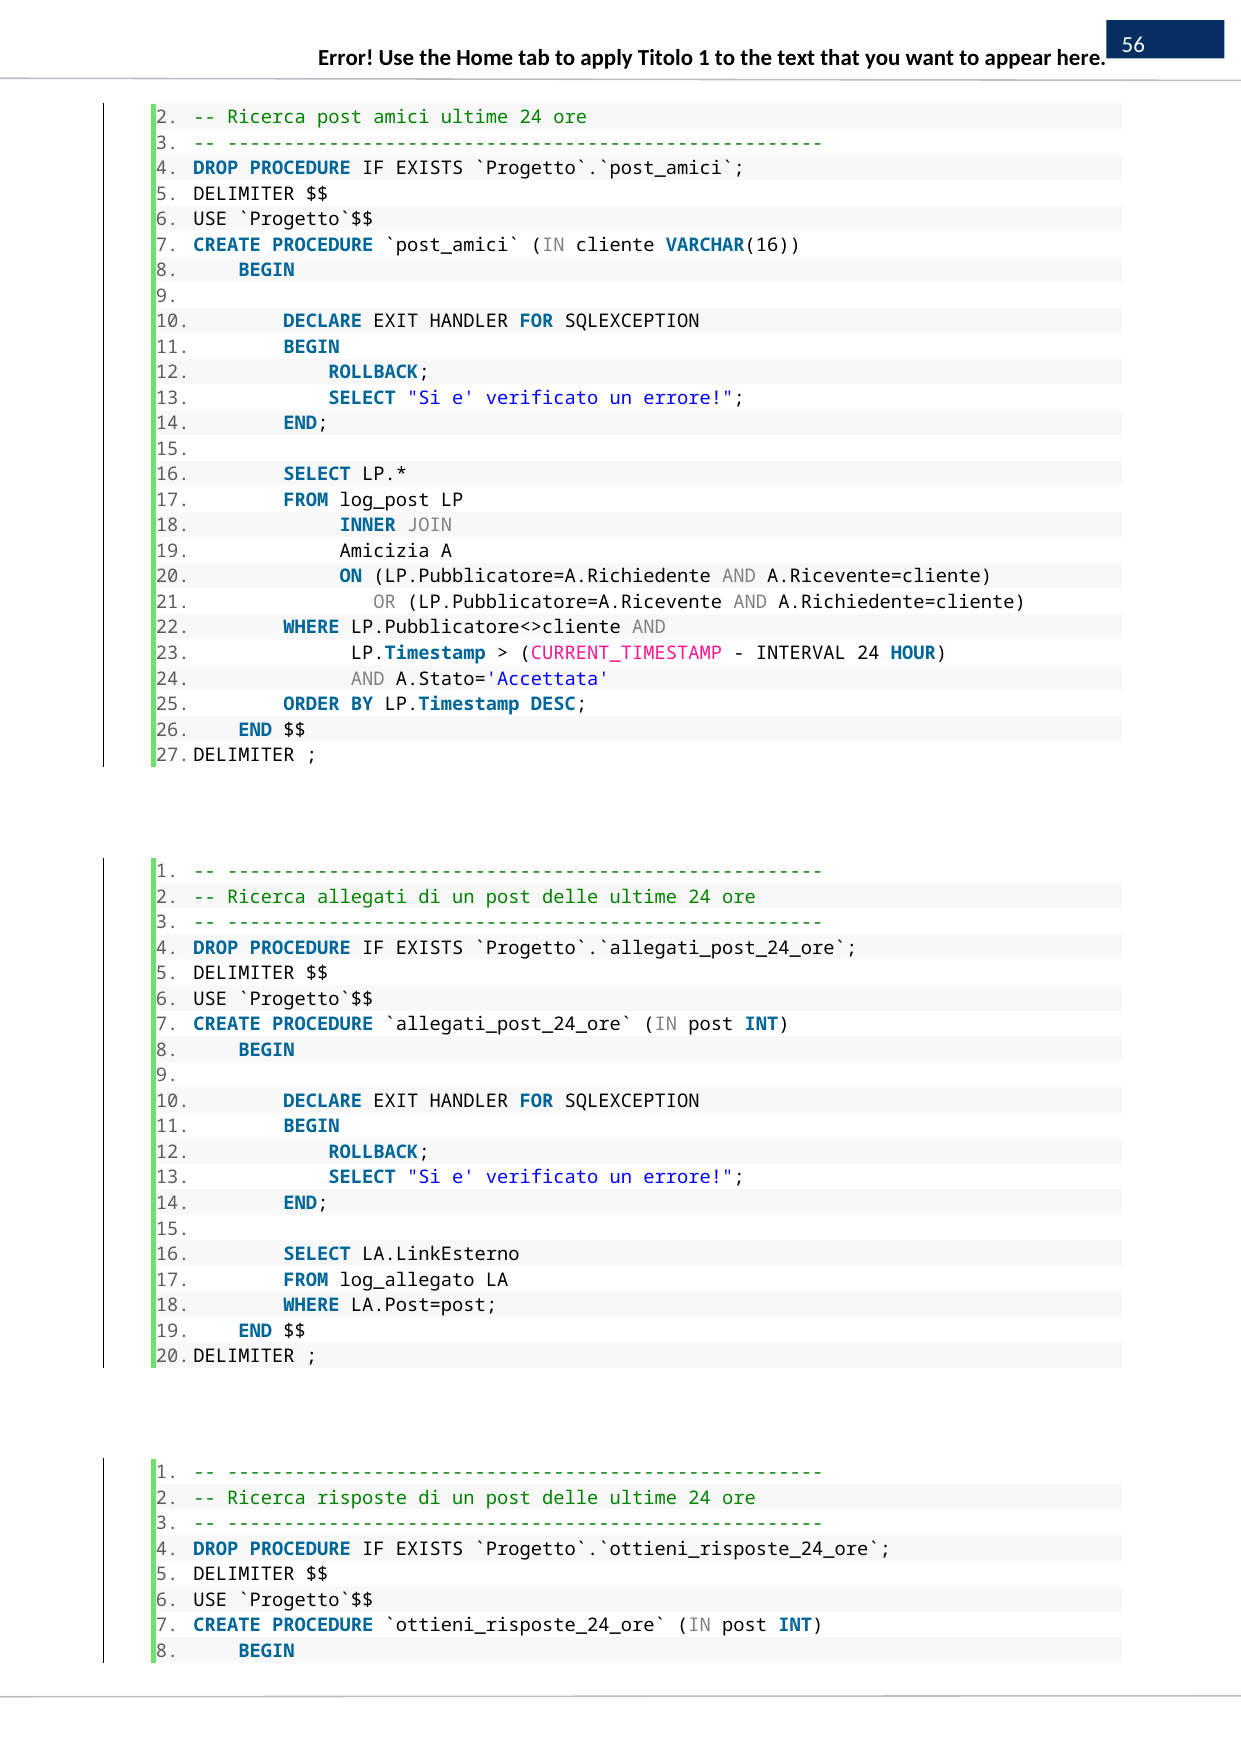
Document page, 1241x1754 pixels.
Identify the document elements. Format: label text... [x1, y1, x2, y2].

list WHERE LP.Pubblicatore<>cliente AND [156, 614, 1122, 639]
list DELIMITER ; [156, 1342, 1122, 1368]
list END $$ [156, 716, 1122, 741]
list DELIMITER $$ [156, 180, 1122, 206]
list BEGIN [156, 333, 1122, 359]
list DECLARE EXIT HANDLER FOR SQLEXCEPTION [156, 1087, 1122, 1113]
list DROP PROCEDURE IF EXISTS `Progetto`.`post_amici`; [156, 154, 1122, 180]
list BEGIN [156, 257, 1122, 282]
list DELIMITER ; [156, 741, 1122, 767]
list SELECT "Si e' verificato un errore!"; [156, 384, 1122, 410]
list -- ----------------------------------------------------- [156, 1509, 1122, 1535]
list CREATE PROCEDURE `allegati_post_24_ore` (IN post INT) [156, 1011, 1122, 1036]
list SELECT LA.LinkEsterno [156, 1240, 1122, 1266]
list WHERE LA.Post=post; [156, 1291, 1122, 1317]
list END $$ [156, 1317, 1122, 1342]
list USE `Progetto`$$ [156, 206, 1122, 231]
list -- Ricerca post amici ultime 24 ore [151, 103, 1122, 129]
list FROM log_post LP [156, 486, 1122, 512]
list AND A.Stato='Accettata' [156, 665, 1122, 690]
list Amicizia A [156, 537, 1122, 563]
list -- Ricerca allegati di un post delle ultime 24 ore [156, 883, 1122, 908]
list LP.Timestamp > (CURRENT_TIMESTAMP - INTERVAL 24 HOUR) [156, 639, 1122, 665]
list BEGIN [156, 1036, 1122, 1062]
list BEGIN [156, 1113, 1122, 1138]
list -- ----------------------------------------------------- [151, 857, 1122, 883]
list BEGIN [156, 1637, 1122, 1663]
list -- ----------------------------------------------------- [156, 908, 1122, 934]
list SELECT LP.* [156, 461, 1122, 486]
list DECLARE EXIT HANDLER FOR SQLEXCEPTION [156, 308, 1122, 333]
list END; [156, 1189, 1122, 1215]
list USE `Progetto`$$ [156, 1586, 1122, 1612]
list DROP PROCEDURE IF EXISTS `Progetto`.`allegati_post_24_ore`; [156, 934, 1122, 959]
list ON (LP.Pubblicatore=A.Richiedente AND A.Ricevente=cliente) [156, 563, 1122, 588]
list ROLLBACK; [156, 359, 1122, 384]
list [156, 129, 1122, 154]
list CREATE PROCEDURE `post_amici` (IN cliente VARCHAR(16)) [156, 231, 1122, 257]
list DROP PROCEDURE IF EXISTS `Progetto`.`ottieni_risposte_24_ore`; [156, 1535, 1122, 1561]
list -- Ricerca risposte di un post delle ultime 24 ore [156, 1484, 1122, 1509]
list CREATE PROCEDURE `ottieni_risposte_24_ore` (IN post INT) [156, 1612, 1122, 1637]
list DELIMITER $$ [156, 959, 1122, 985]
list OR (LP.Pubblicatore=A.Ricevente AND A.Richiedente=cliente) [156, 588, 1122, 614]
list SELECT "Si e' verificato un errore!"; [156, 1164, 1122, 1189]
list DELIMITER $$ [156, 1561, 1122, 1586]
list FROM log_allegato LA [156, 1266, 1122, 1291]
list ROLLBACK; [156, 1138, 1122, 1164]
list ORDER BY LP.Timestamp DESC; [156, 690, 1122, 716]
list INNER JOIN [156, 512, 1122, 537]
list USE `Progetto`$$ [156, 985, 1122, 1011]
list -- ----------------------------------------------------- [151, 1458, 1122, 1484]
list END; [156, 410, 1122, 435]
